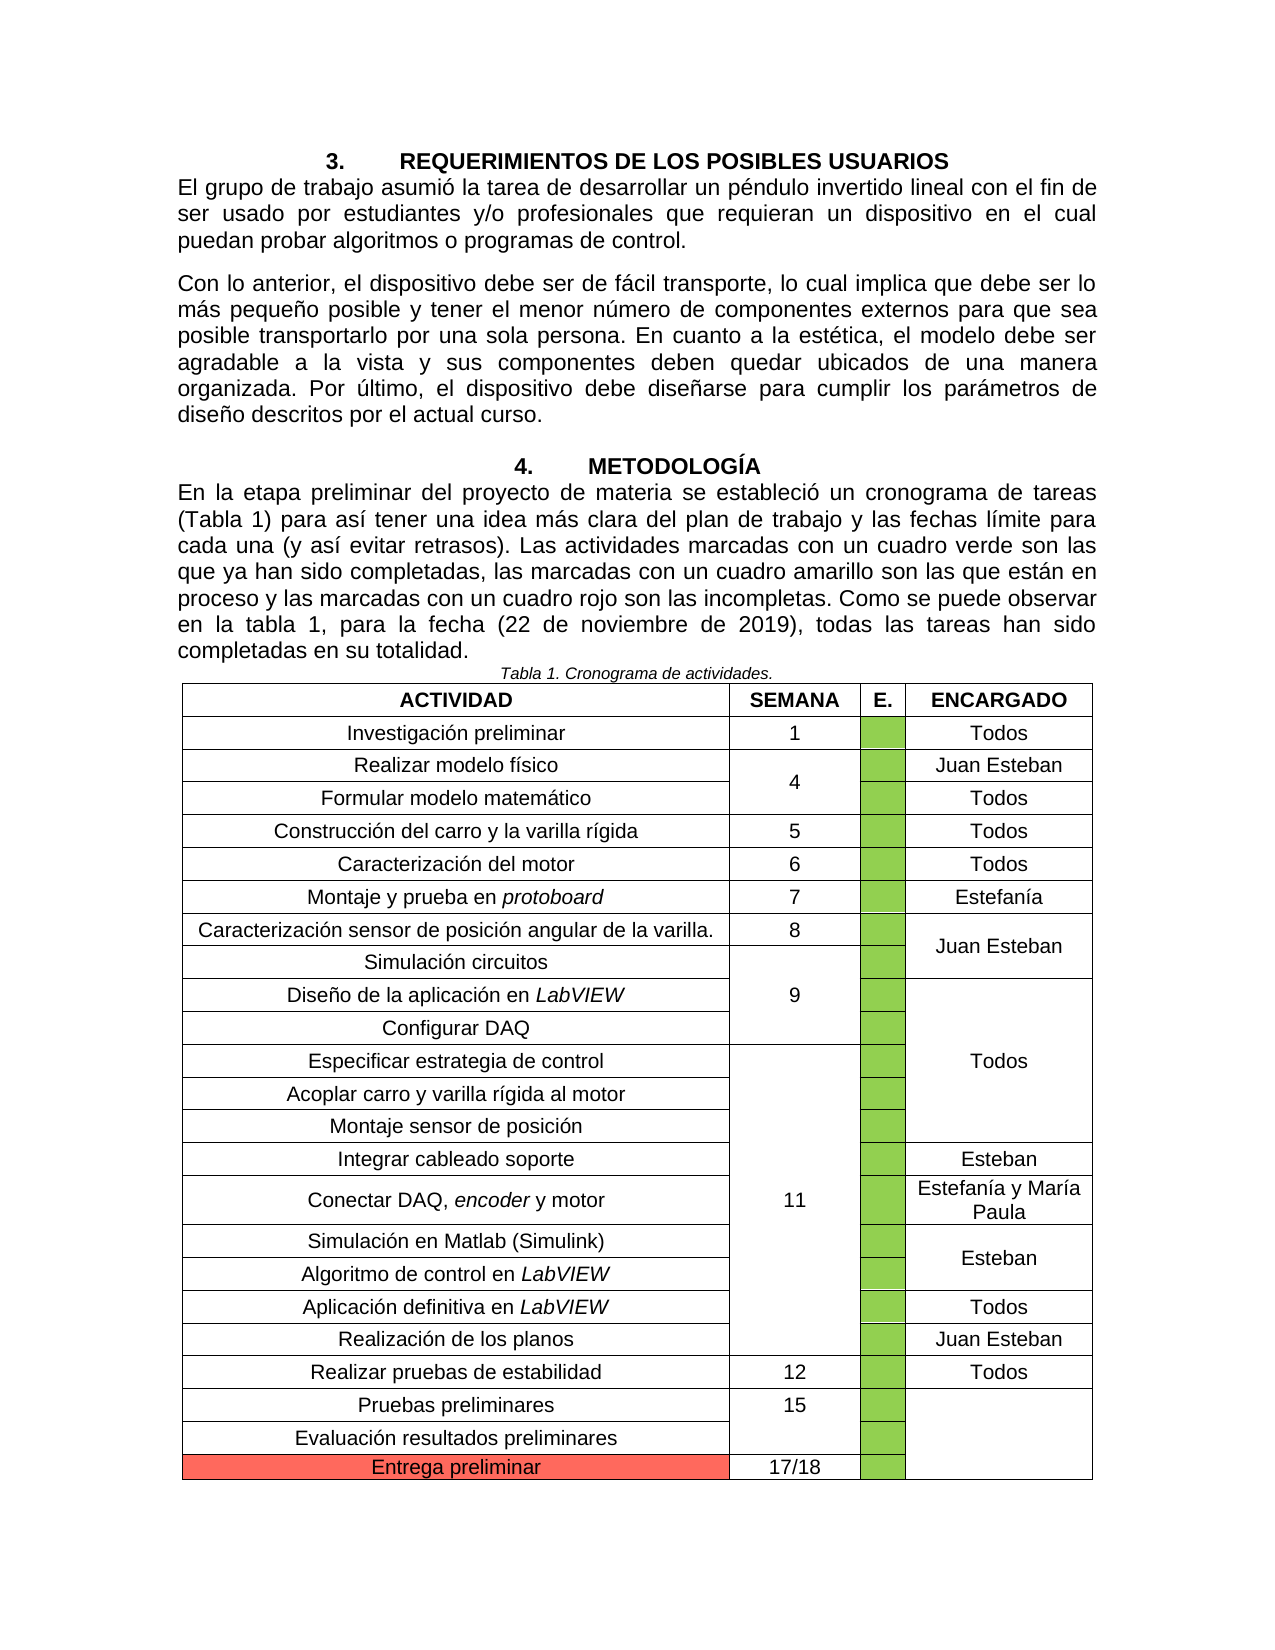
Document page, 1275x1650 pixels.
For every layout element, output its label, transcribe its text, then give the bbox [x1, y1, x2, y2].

table_cell [861, 1258, 905, 1289]
table_cell Formular modelo matemático [183, 782, 729, 814]
table_cell Montaje y prueba en protoboard [183, 881, 729, 912]
table_cell Entrega preliminar [183, 1455, 729, 1479]
table_cell 6 [730, 848, 860, 880]
text En la etapa preliminar del proyecto de materia se estableció un cronograma de tareas (Tabla 1) para así tener una idea más clara del plan de trabajo y las fechas límite para cada una (y así evitar retrasos). Las actividades marcadas con un cuadro verde son las que ya han sido completadas, las marcadas con un cuadro amarillo son las que están en proceso y las marcadas con un cuadro rojo son las incompletas. Como se puede observar en la tabla 1, para la fecha (22 de noviembre de 2019), todas las tareas han sido completadas en su totalidad. [177, 479, 1098, 664]
table_cell Todos [906, 1291, 1092, 1322]
table_cell Juan Esteban [906, 750, 1092, 781]
table_cell Algoritmo de control en LabVIEW [183, 1258, 729, 1289]
table_cell Todos [906, 815, 1092, 847]
table_cell [861, 717, 905, 748]
table_cell Realizar modelo físico [183, 750, 729, 781]
table_cell [861, 1455, 905, 1479]
table_cell [730, 1421, 860, 1454]
table_cell Todos [906, 717, 1092, 748]
table_cell Conectar DAQ, encoder y motor [183, 1176, 729, 1224]
table_cell [861, 1225, 905, 1257]
table_cell Integrar cableado soporte [183, 1143, 729, 1175]
table_cell Realizar pruebas de estabilidad [183, 1356, 729, 1388]
text El grupo de trabajo asumió la tarea de desarrollar un péndulo invertido lineal con el fin de ser usado por estudiantes y/o profesionales que requieran un dispositivo en el cual puedan probar algoritmos o programas de control. [177, 174, 1098, 253]
table_cell [861, 1291, 905, 1322]
table_cell 12 [730, 1356, 860, 1388]
table_cell [861, 848, 905, 880]
table_cell [861, 881, 905, 912]
table_cell [861, 979, 905, 1011]
table_cell Realización de los planos [183, 1324, 729, 1355]
table_cell Acoplar carro y varilla rígida al motor [183, 1078, 729, 1109]
table_cell [861, 1110, 905, 1142]
table_cell Todos [906, 1356, 1092, 1388]
subtitle METODOLOGÍA [177, 453, 1098, 479]
table_cell Evaluación resultados preliminares [183, 1422, 729, 1454]
table_cell Pruebas preliminares [183, 1389, 729, 1421]
table_cell Esteban [906, 1143, 1092, 1175]
table_cell Juan Esteban [906, 1324, 1092, 1355]
table_cell Esteban [906, 1225, 1092, 1289]
table_cell Caracterización del motor [183, 848, 729, 880]
table_cell Diseño de la aplicación en LabVIEW [183, 979, 729, 1011]
table_cell [861, 750, 905, 781]
text Con lo anterior, el dispositivo debe ser de fácil transporte, lo cual implica que debe ser lo más pequeño posible y tener el menor número de componentes externos para que sea posible transportarlo por una sola persona. En cuanto a la estética, el modelo debe ser agradable a la vista y sus componentes deben quedar ubicados de una manera organizada. Por último, el dispositivo debe diseñarse para cumplir los parámetros de diseño descritos por el actual curso. [177, 270, 1098, 428]
table_cell [861, 782, 905, 814]
text Tabla 1. Cronograma de actividades. [177, 664, 1098, 683]
table_cell Investigación preliminar [183, 717, 729, 748]
table_cell [861, 1389, 905, 1421]
table_cell Montaje sensor de posición [183, 1110, 729, 1142]
table_cell 9 [730, 946, 860, 1044]
table_cell 17/18 [730, 1455, 860, 1479]
table_cell [861, 1422, 905, 1454]
table_cell Todos [906, 848, 1092, 880]
table_header E. [861, 684, 905, 716]
table_cell [906, 1389, 1092, 1479]
table_cell [861, 1143, 905, 1175]
table_cell Todos [906, 979, 1092, 1142]
table_cell 11 [730, 1045, 860, 1355]
table_cell [861, 946, 905, 978]
table_cell Caracterización sensor de posición angular de la varilla. [183, 914, 729, 945]
table_cell 5 [730, 815, 860, 847]
table_cell Construcción del carro y la varilla rígida [183, 815, 729, 847]
table_header ENCARGADO [906, 684, 1092, 716]
table_cell Aplicación definitiva en LabVIEW [183, 1291, 729, 1322]
table_cell [861, 1012, 905, 1044]
table_cell Simulación en Matlab (Simulink) [183, 1225, 729, 1257]
table_cell [861, 1176, 905, 1224]
table_cell [861, 1045, 905, 1077]
table_cell Estefanía [906, 881, 1092, 912]
table_cell [861, 1324, 905, 1355]
subtitle REQUERIMIENTOS DE LOS POSIBLES USUARIOS [177, 148, 1098, 174]
table_header SEMANA [730, 684, 860, 716]
table_cell Configurar DAQ [183, 1012, 729, 1044]
table_cell [861, 914, 905, 945]
table_cell Todos [906, 782, 1092, 814]
table_cell 1 [730, 717, 860, 748]
table_cell Especificar estrategia de control [183, 1045, 729, 1077]
table_cell [861, 1356, 905, 1388]
table_cell Juan Esteban [906, 914, 1092, 978]
table_cell 4 [730, 750, 860, 814]
table_header ACTIVIDAD [183, 684, 729, 716]
table_cell [861, 815, 905, 847]
table_cell Estefanía y María Paula [906, 1176, 1092, 1224]
table_cell 7 [730, 881, 860, 912]
table_cell 15 [730, 1389, 860, 1421]
table_cell [861, 1078, 905, 1109]
table_cell 8 [730, 914, 860, 945]
table_cell Simulación circuitos [183, 946, 729, 978]
